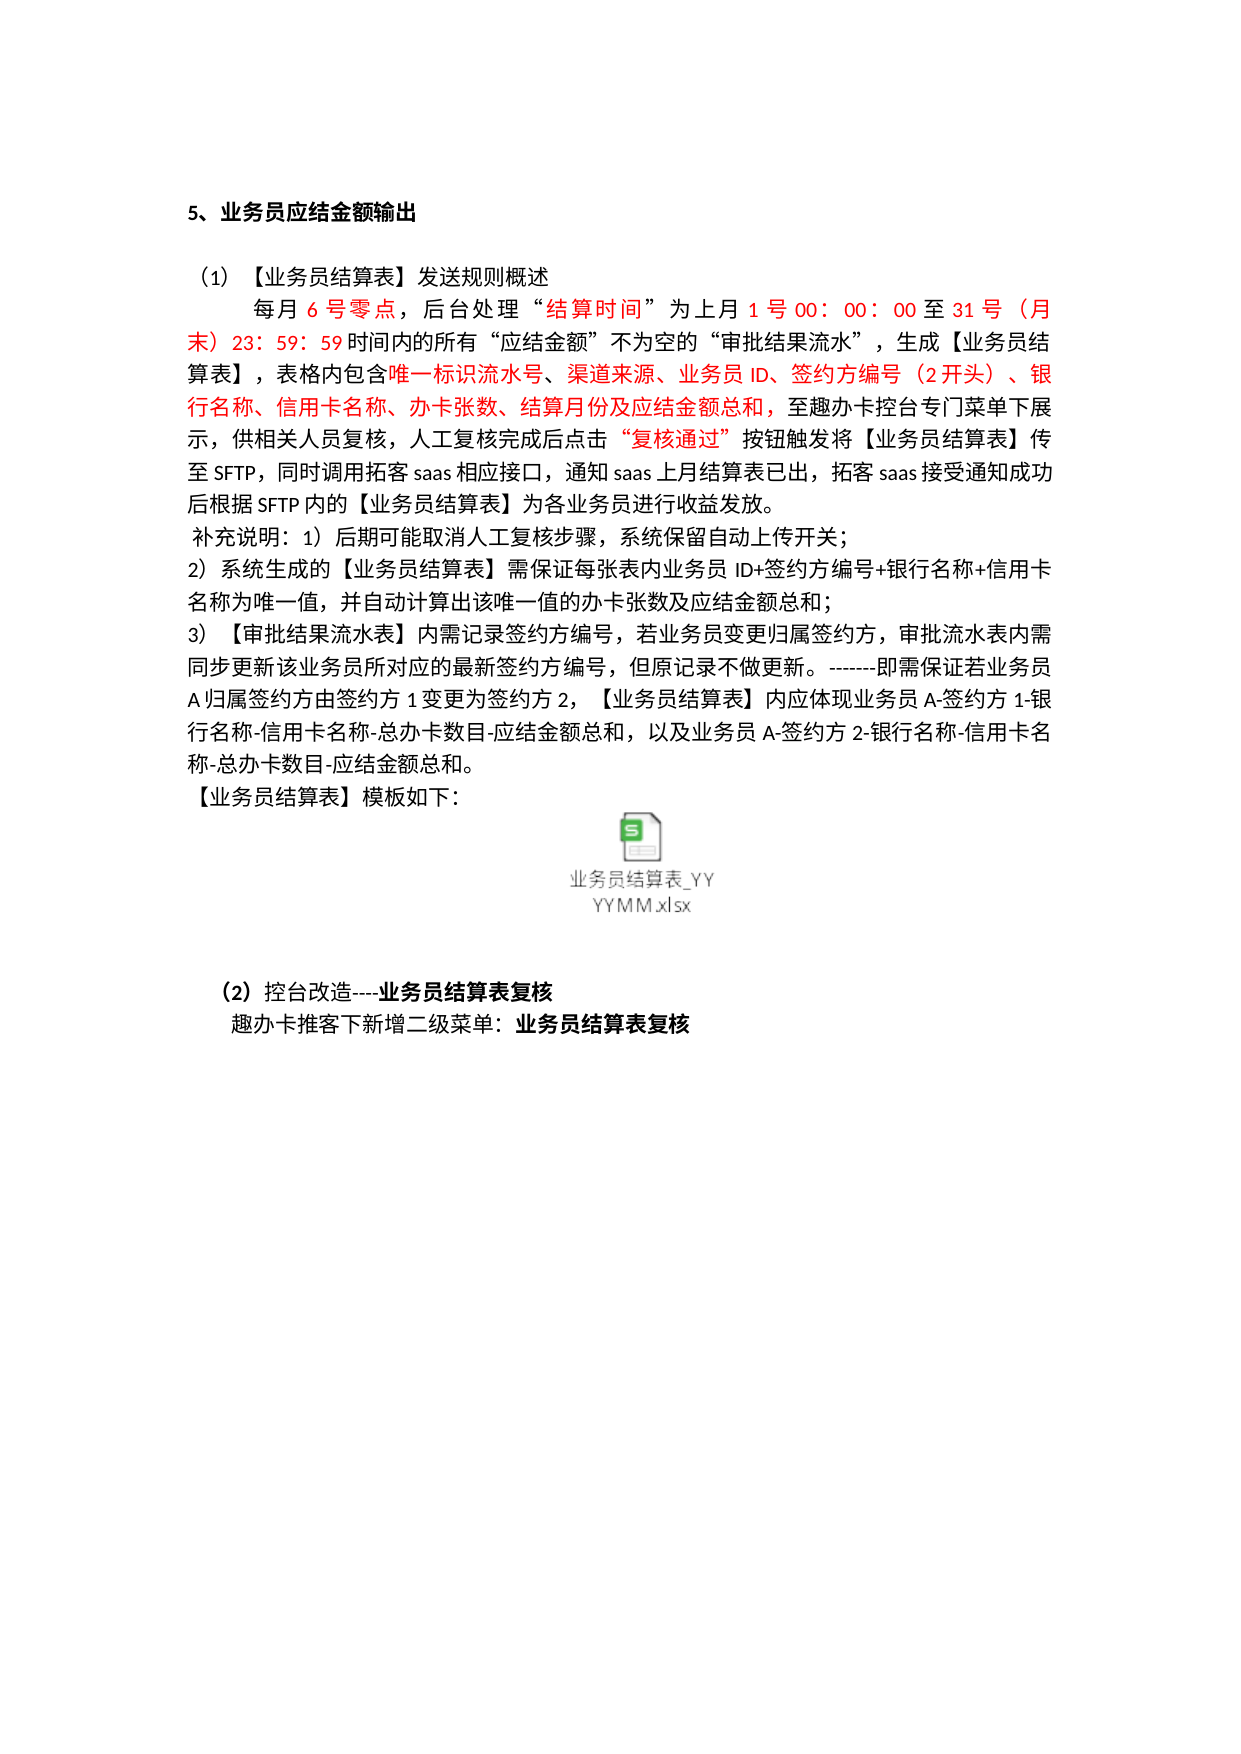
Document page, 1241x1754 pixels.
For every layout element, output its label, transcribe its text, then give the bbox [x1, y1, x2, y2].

list 趣办卡推客下新增二级菜单：业务员结算表复核 [187, 1007, 1053, 1039]
list 5、业务员应结金额输出 [187, 194, 1053, 227]
list 控台改造----业务员结算表复核 [187, 974, 1053, 1007]
list 【业务员结算表】模板如下： [187, 779, 1053, 812]
list （1）【业务员结算表】发送规则概述 [187, 259, 1053, 292]
list 补充说明：1）后期可能取消人工复核步骤，系统保留自动上传开关； [187, 519, 1053, 552]
list 【审批结果流水表】内需记录签约方编号，若业务员变更归属签约方，审批流水表内需同步更新该业务员所对应的最新签约方编号，但原记录不做更新。-------即需保证若业务员A归属签约方由签约方1变更为签约方2，【业务员结算表】内应体现业务员A-签约方1-银行名称-信用卡名称-总办卡数目-应结金额总和，以及业务员A-签约方2-银行名称-信用卡名称-总办卡数目-应结金额总和。 [187, 617, 1053, 779]
list 每月6号零点，后台处理“结算时间”为上月1号00：00：00至31号（月末）23：59：59时间内的所有“应结金额”不为空的“审批结果流水”，生成【业务员结算表】，表格内包含唯一标识流水号、渠道来源、业务员ID、签约方编号（2开头）、银行名称、信用卡名称、办卡张数、结算月份及应结金额总和，至趣办卡控台专门菜单下展示，供相关人员复核，人工复核完成后点击“复核通过”按钮触发将【业务员结算表】传至SFTP，同时调用拓客saas相应接口，通知saas上月结算表已出，拓客saas接受通知成功后根据SFTP内的【业务员结算表】为各业务员进行收益发放。 [187, 292, 1053, 519]
list 系统生成的【业务员结算表】需保证每张表内业务员ID+签约方编号+银行名称+信用卡名称为唯一值，并自动计算出该唯一值的办卡张数及应结金额总和； [187, 552, 1053, 617]
